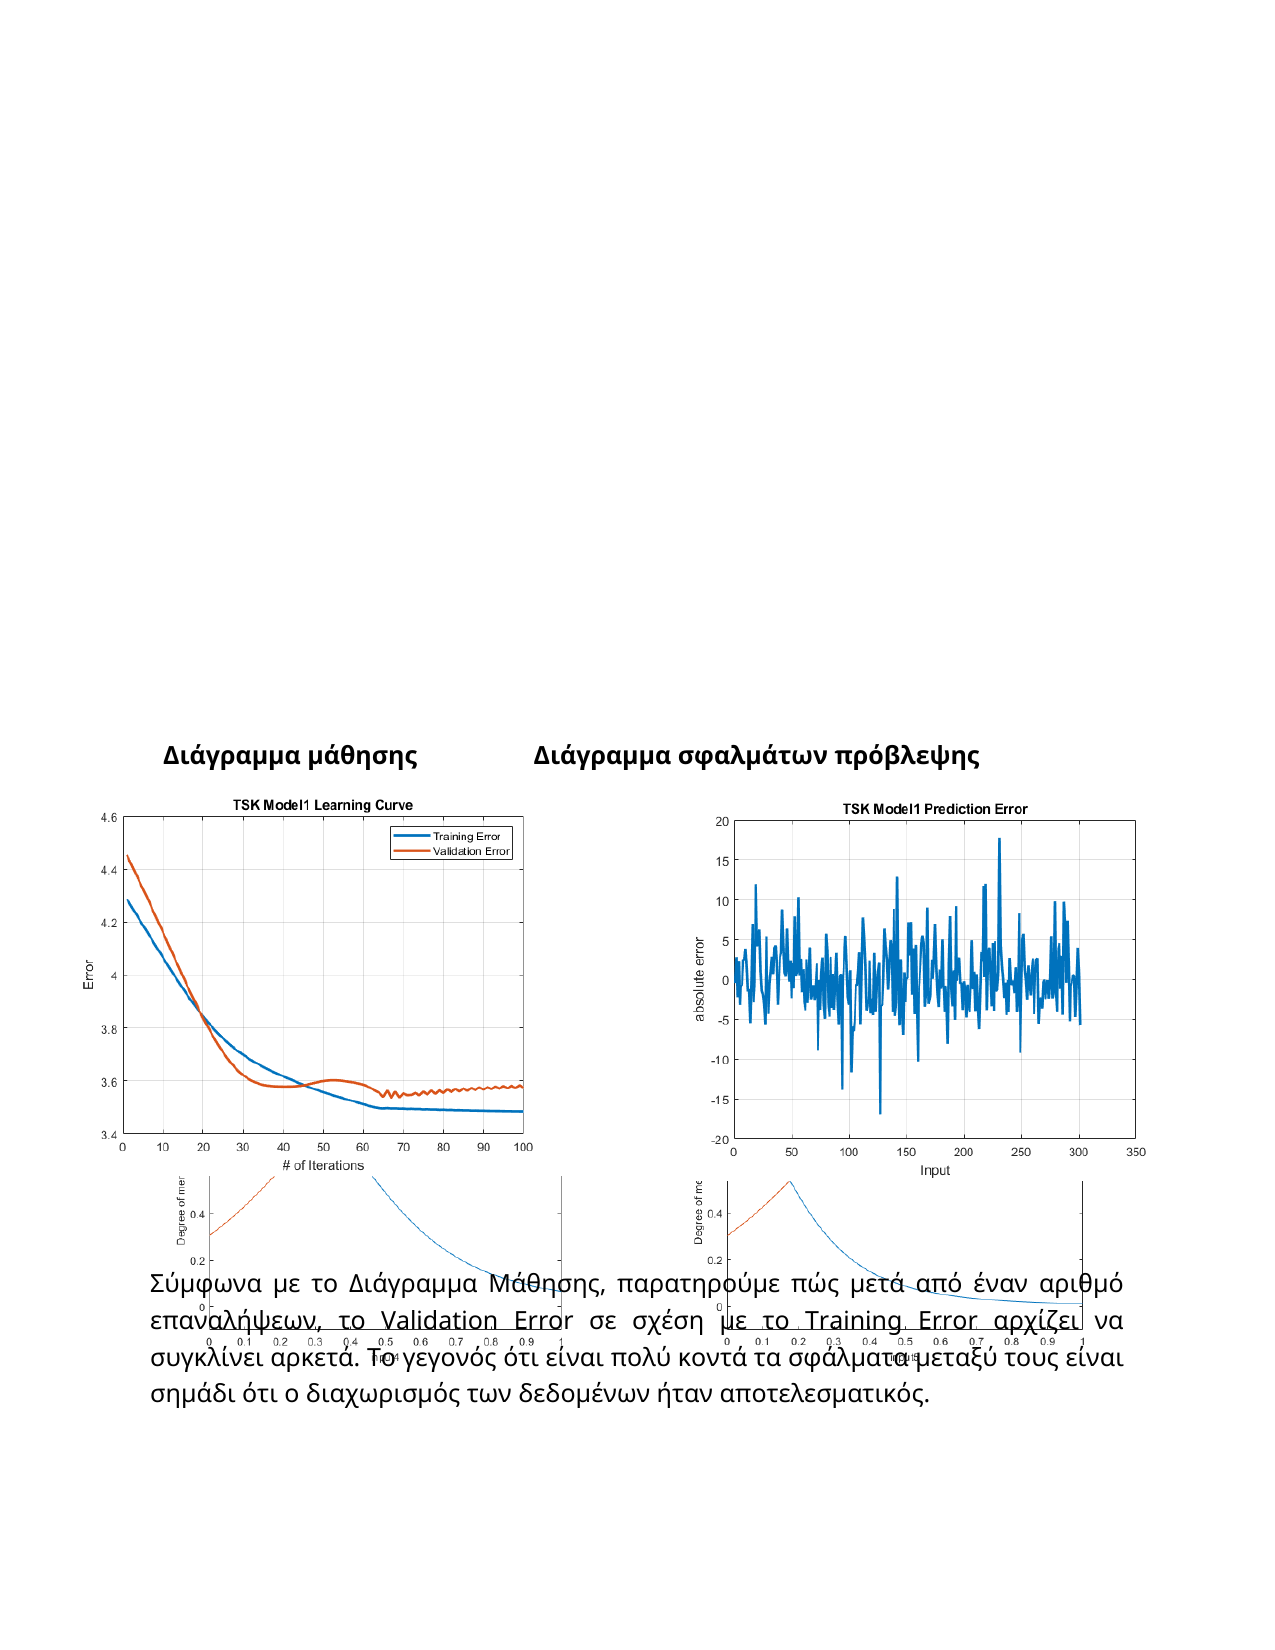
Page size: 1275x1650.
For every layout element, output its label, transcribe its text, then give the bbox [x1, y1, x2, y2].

picture [55, 787, 604, 1266]
picture [666, 791, 1185, 1266]
text Διάγραμμα μάθησης Διάγραμμα σφαλμάτων πρόβλεψης [150, 738, 1125, 772]
text Σύμφωνα με το Διάγραμμα Μάθησης, παρατηρούμε πώς μετά από έναν αριθμό επαναλήψεων, το Validation Error σε σχέση με το Training Error αρχίζει να συγκλίνει αρκετά. Το γεγονός ότι είναι πολύ κοντά τα σφάλματα μεταξύ τους είναι σημάδι ότι ο διαχωρισμός των δεδομένων ήταν αποτελεσματικός. [150, 1266, 1125, 1410]
